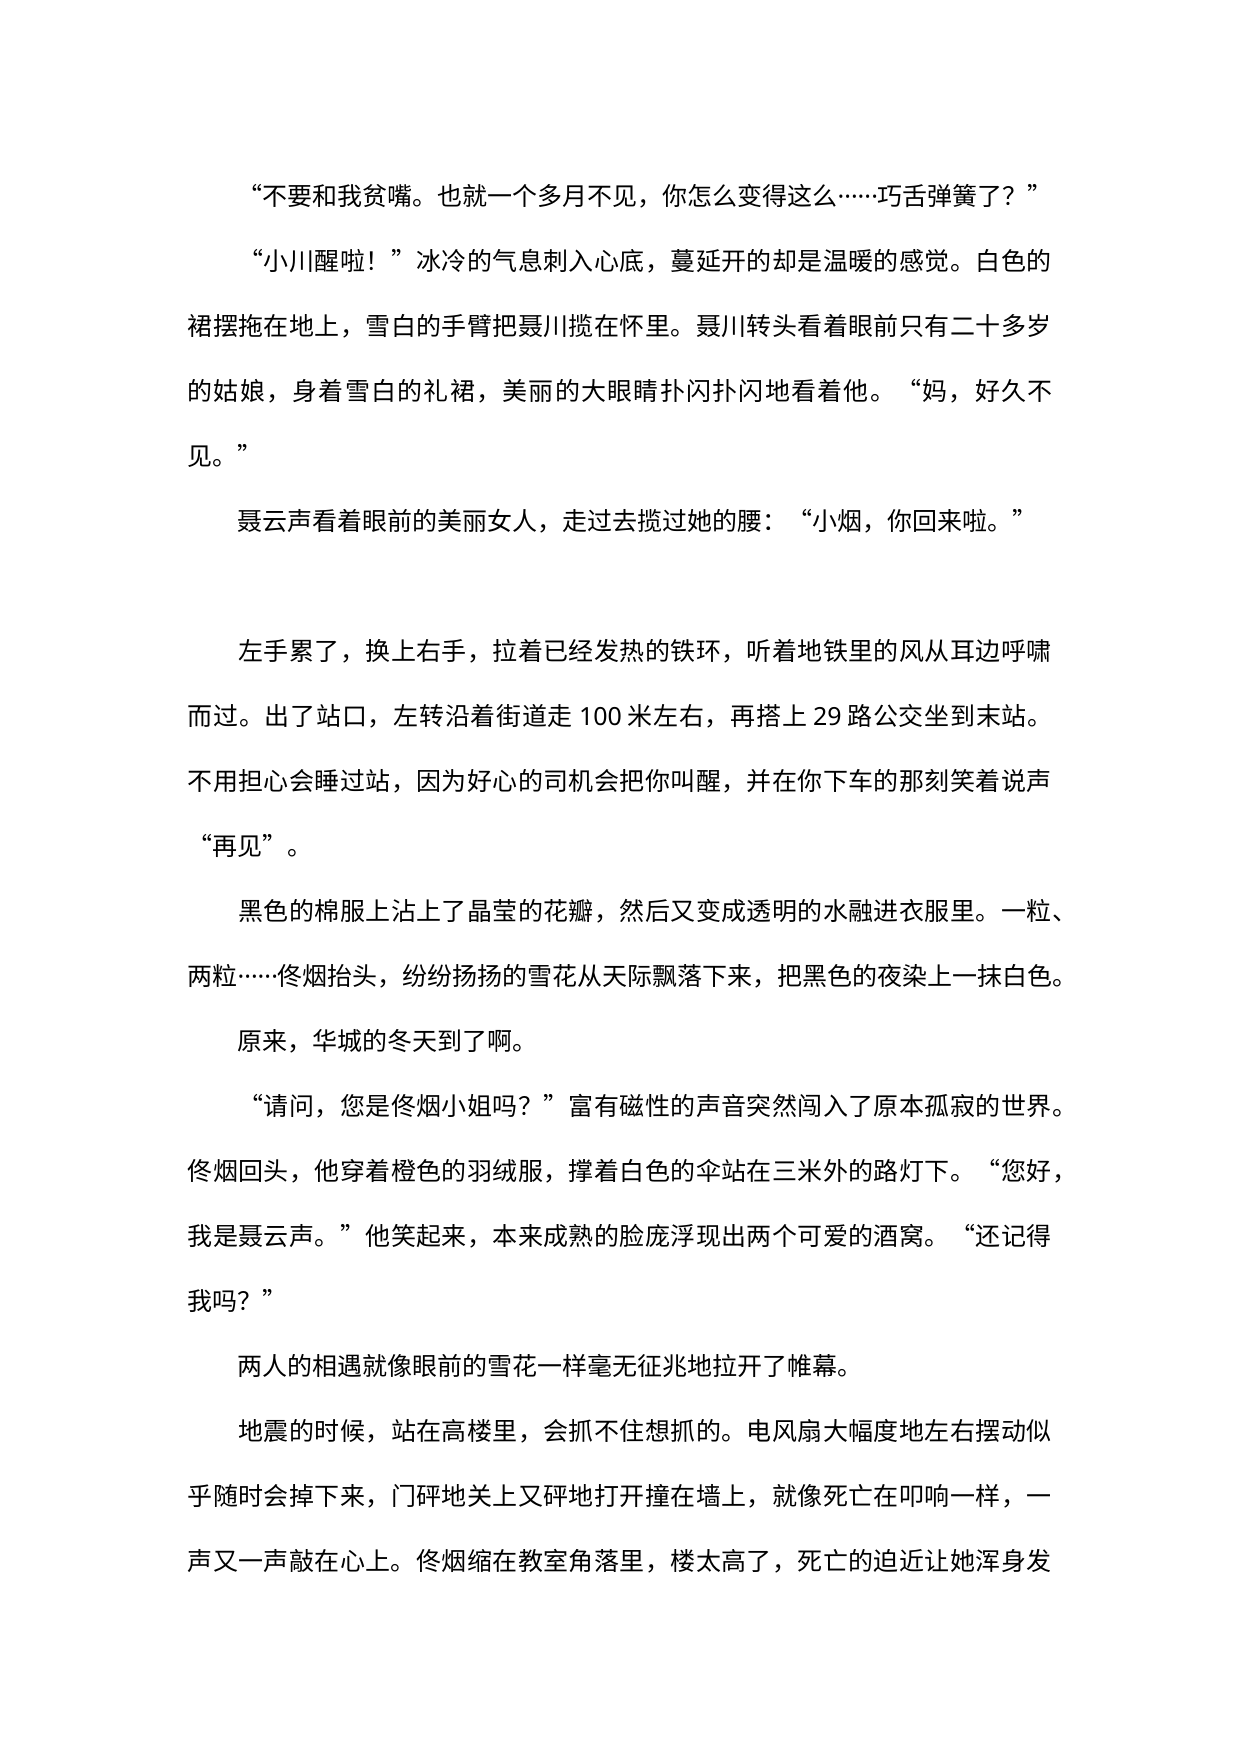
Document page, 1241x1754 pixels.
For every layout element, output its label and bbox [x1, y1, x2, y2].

list [187, 162, 1053, 1592]
